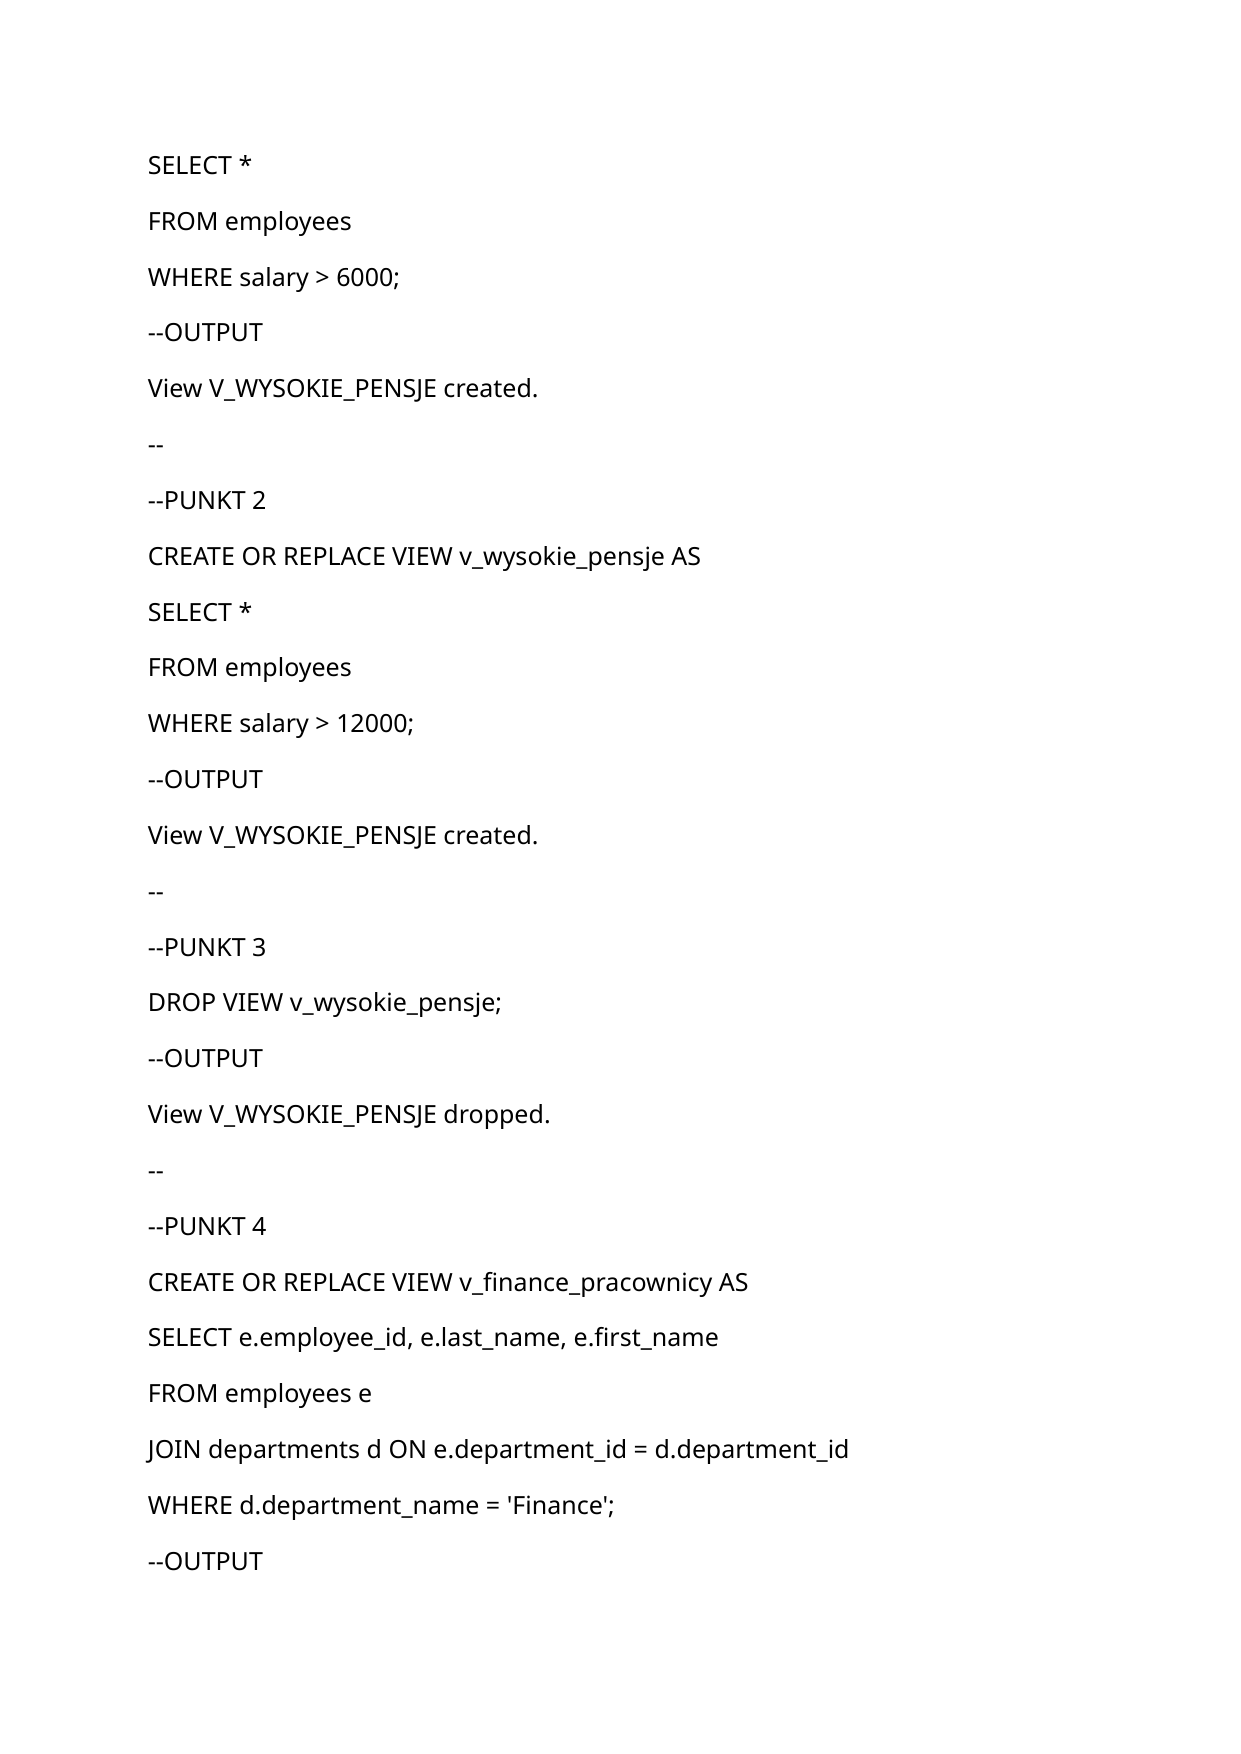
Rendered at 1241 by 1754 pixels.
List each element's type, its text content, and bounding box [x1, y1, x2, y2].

text --PUNKT 3 [148, 929, 1093, 963]
text SELECT e.employee_id, e.last_name, e.first_name [148, 1320, 1093, 1354]
text FROM employees e [148, 1376, 1093, 1410]
text View V_WYSOKIE_PENSJE created. [148, 818, 1093, 852]
text JOIN departments d ON e.department_id = d.department_id [148, 1432, 1093, 1466]
text SELECT * [148, 148, 1093, 182]
text View V_WYSOKIE_PENSJE created. [148, 371, 1093, 405]
text --OUTPUT [148, 1543, 1093, 1577]
text FROM employees [148, 203, 1093, 237]
text -- [148, 873, 1093, 907]
text WHERE salary > 6000; [148, 259, 1093, 293]
text SELECT * [148, 594, 1093, 628]
text WHERE d.department_name = 'Finance'; [148, 1488, 1093, 1522]
text --OUTPUT [148, 315, 1093, 349]
text --OUTPUT [148, 762, 1093, 796]
text CREATE OR REPLACE VIEW v_wysokie_pensje AS [148, 538, 1093, 572]
text -- [148, 427, 1093, 461]
text FROM employees [148, 650, 1093, 684]
text WHERE salary > 12000; [148, 706, 1093, 740]
text CREATE OR REPLACE VIEW v_finance_pracownicy AS [148, 1264, 1093, 1298]
text --OUTPUT [148, 1041, 1093, 1075]
text -- [148, 1153, 1093, 1187]
text DROP VIEW v_wysokie_pensje; [148, 985, 1093, 1019]
text --PUNKT 2 [148, 483, 1093, 517]
text --PUNKT 4 [148, 1208, 1093, 1242]
text View V_WYSOKIE_PENSJE dropped. [148, 1097, 1093, 1131]
